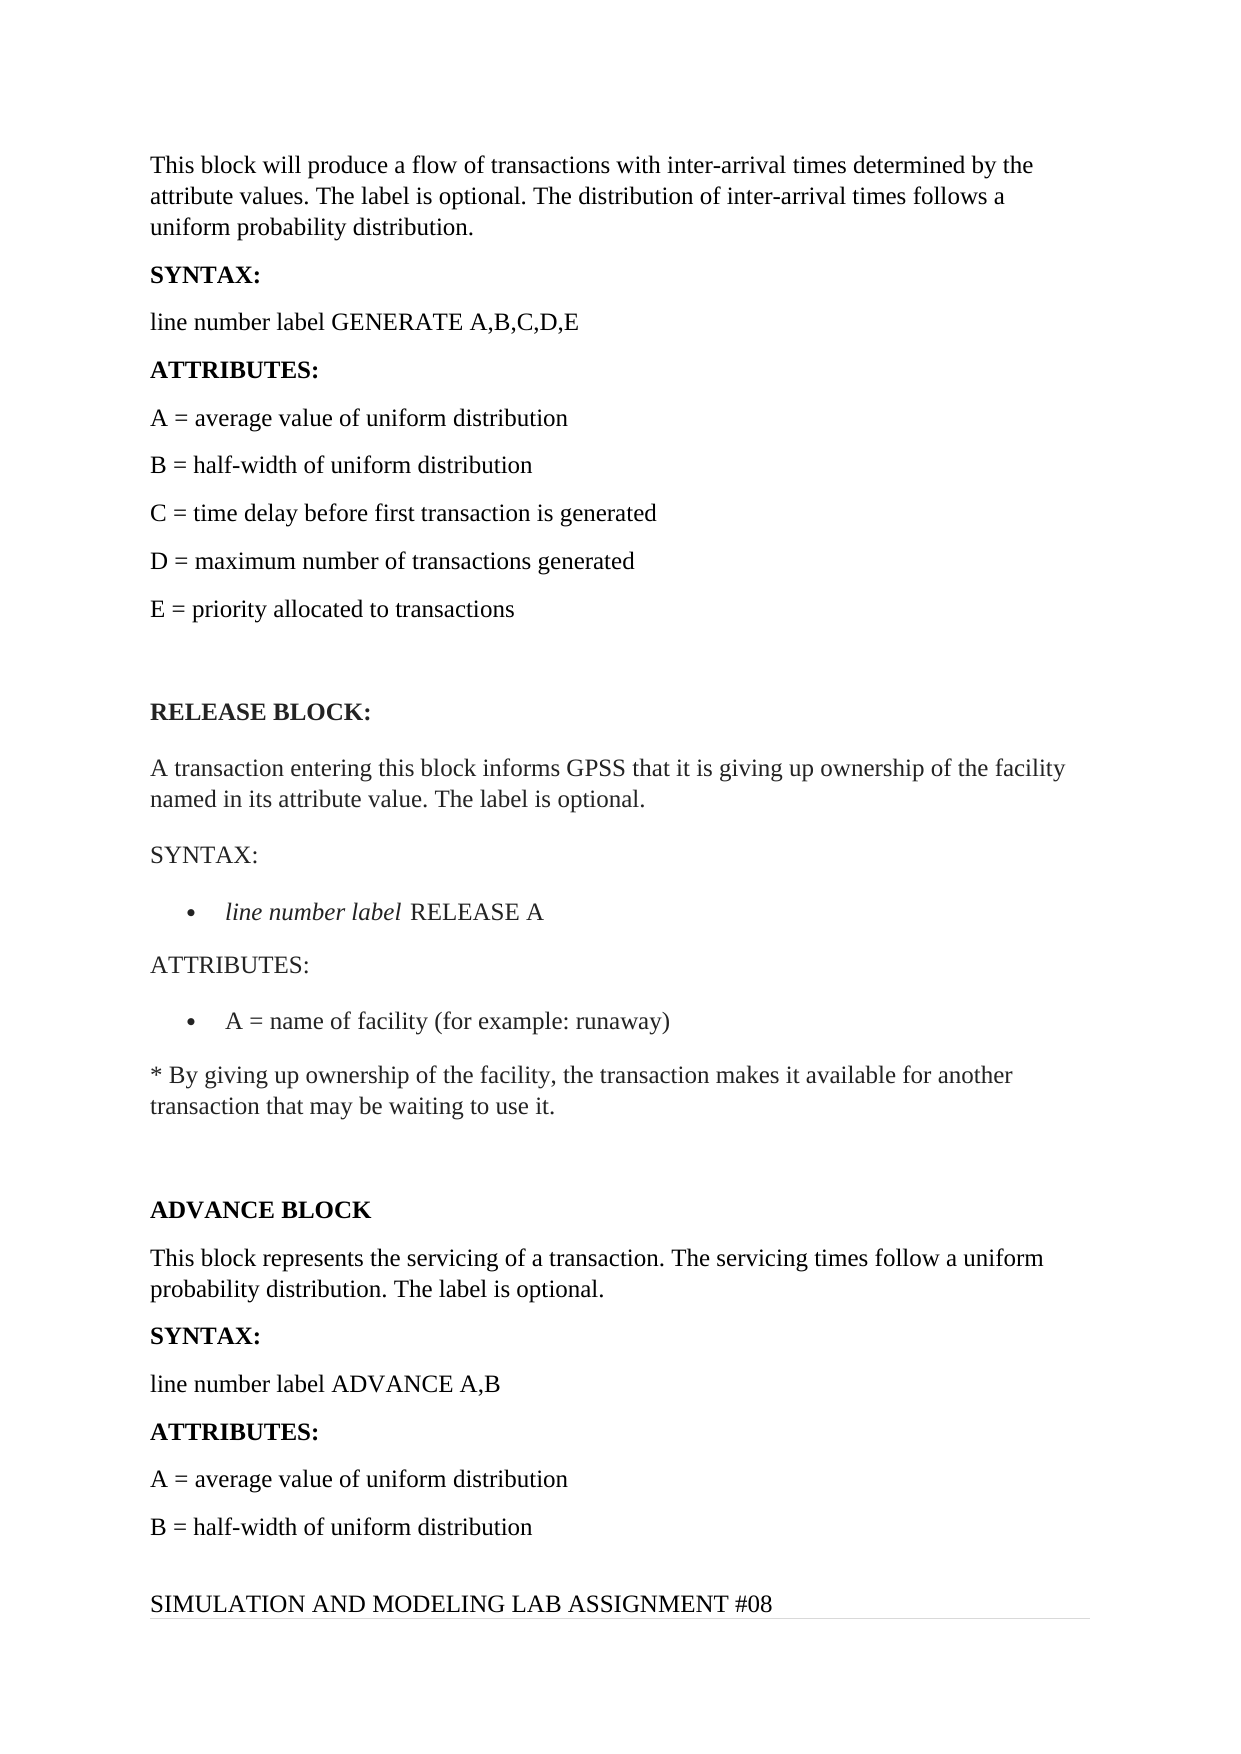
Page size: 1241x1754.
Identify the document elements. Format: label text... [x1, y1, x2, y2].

text A = average value of uniform distribution [150, 403, 1090, 432]
text C = time delay before first transaction is generated [150, 498, 1090, 527]
text ADVANCE BLOCK [150, 1195, 1090, 1224]
list A = name of facility (for example: runaway) [187, 1006, 1090, 1035]
list line number label RELEASE A [187, 897, 1090, 925]
text A transaction entering this block informs GPSS that it is giving up ownership of the facility named in its attribute value. The label is optional. [150, 753, 1090, 813]
text line number label ADVANCE A,B [150, 1369, 1090, 1398]
text SYNTAX: [150, 1321, 1090, 1350]
text ATTRIBUTES: [150, 950, 1090, 979]
text SYNTAX: [150, 260, 1090, 288]
text * By giving up ownership of the facility, the transaction makes it available for another transaction that may be waiting to use it. [150, 1060, 1090, 1120]
text B = half-width of uniform distribution [150, 451, 1090, 479]
text D = maximum number of transactions generated [150, 546, 1090, 575]
text E = priority allocated to transactions [150, 594, 1090, 622]
text A = average value of uniform distribution [150, 1464, 1090, 1493]
text This block will produce a flow of transactions with inter-arrival times determined by the attribute values. The label is optional. The distribution of inter-arrival times follows a uniform probability distribution. [150, 150, 1090, 241]
text RELEASE BLOCK: [150, 697, 1090, 726]
text ATTRIBUTES: [150, 1417, 1090, 1446]
text line number label GENERATE A,B,C,D,E [150, 307, 1090, 336]
text ATTRIBUTES: [150, 355, 1090, 384]
text B = half-width of uniform distribution [150, 1512, 1090, 1541]
text SYNTAX: [150, 841, 1090, 869]
text This block represents the servicing of a transaction. The servicing times follow a uniform probability distribution. The label is optional. [150, 1243, 1090, 1302]
